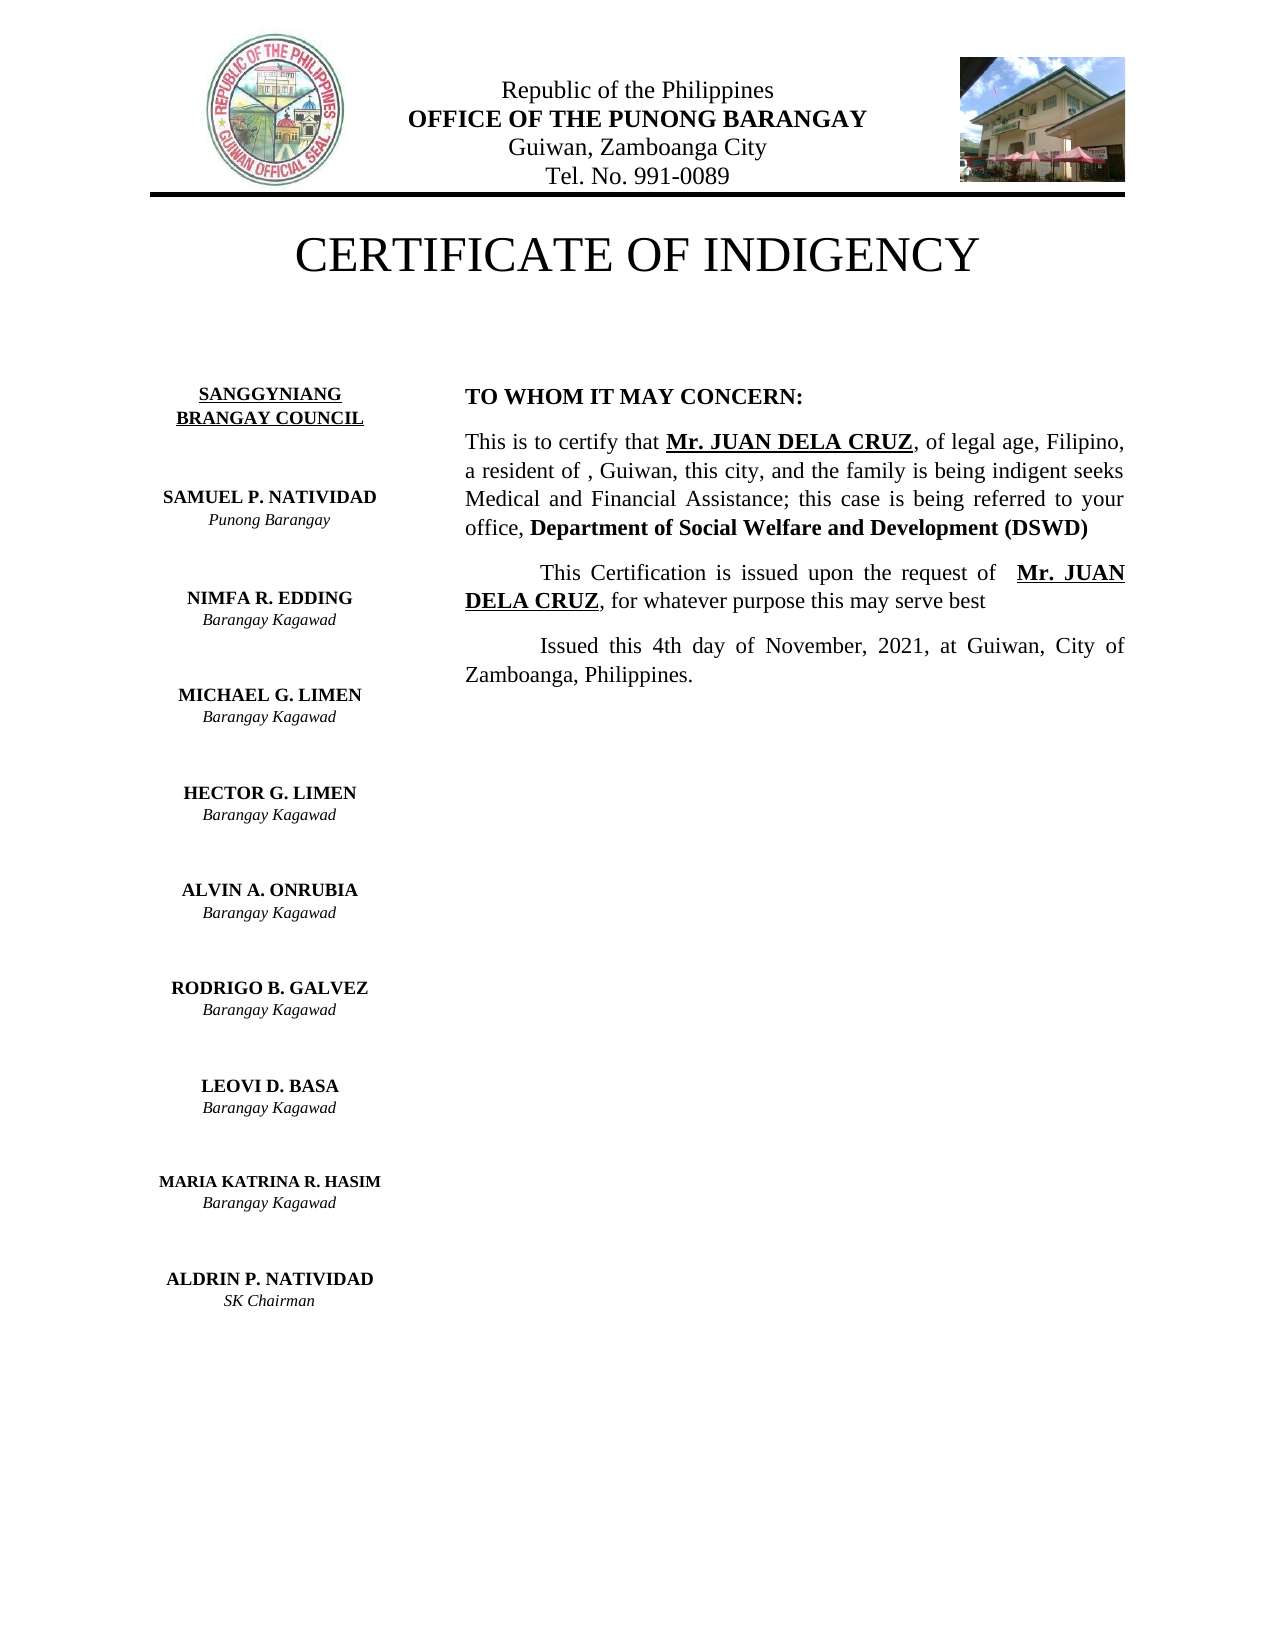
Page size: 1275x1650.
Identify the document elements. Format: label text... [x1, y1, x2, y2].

text HECTOR G. LIMEN Barangay Kagawad [150, 782, 390, 824]
text This is to certify that Mr. JUAN DELA CRUZ, of legal age, Filipino, a resident of , Guiwan, this city, and the family is being indigent seeks Medical and Financial Assistance; this case is being referred to your office, Department of Social Welfare and Development (DSWD) [465, 428, 1125, 540]
text SANGGYNIANG BRANGAY COUNCIL [150, 383, 390, 428]
picture [960, 57, 1125, 182]
text LEOVI D. BASA Barangay Kagawad [150, 1074, 390, 1117]
text NIMFA R. EDDING Barangay Kagawad [150, 587, 390, 629]
text ALDRIN P. NATIVIDAD SK Chairman [150, 1267, 390, 1309]
text MICHAEL G. LIMEN Barangay Kagawad [150, 684, 390, 726]
text CERTIFICATE OF INDIGENCY [150, 225, 1125, 282]
text RODRIGO B. GALVEZ Barangay Kagawad [150, 977, 390, 1019]
text ALVIN A. ONRUBIA Barangay Kagawad [150, 879, 390, 922]
text TO WHOM IT MAY CONCERN: [465, 383, 1125, 410]
text MARIA KATRINA R. HASIM Barangay Kagawad [150, 1172, 390, 1212]
text This Certification is issued upon the request of Mr. JUAN DELA CRUZ, for whatever purpose this may serve best [465, 559, 1125, 614]
text SAMUEL P. NATIVIDAD Punong Barangay [150, 486, 390, 528]
text Issued this 4th day of November, 2021, at Guiwan, City of Zamboanga, Philippines. [465, 632, 1125, 687]
